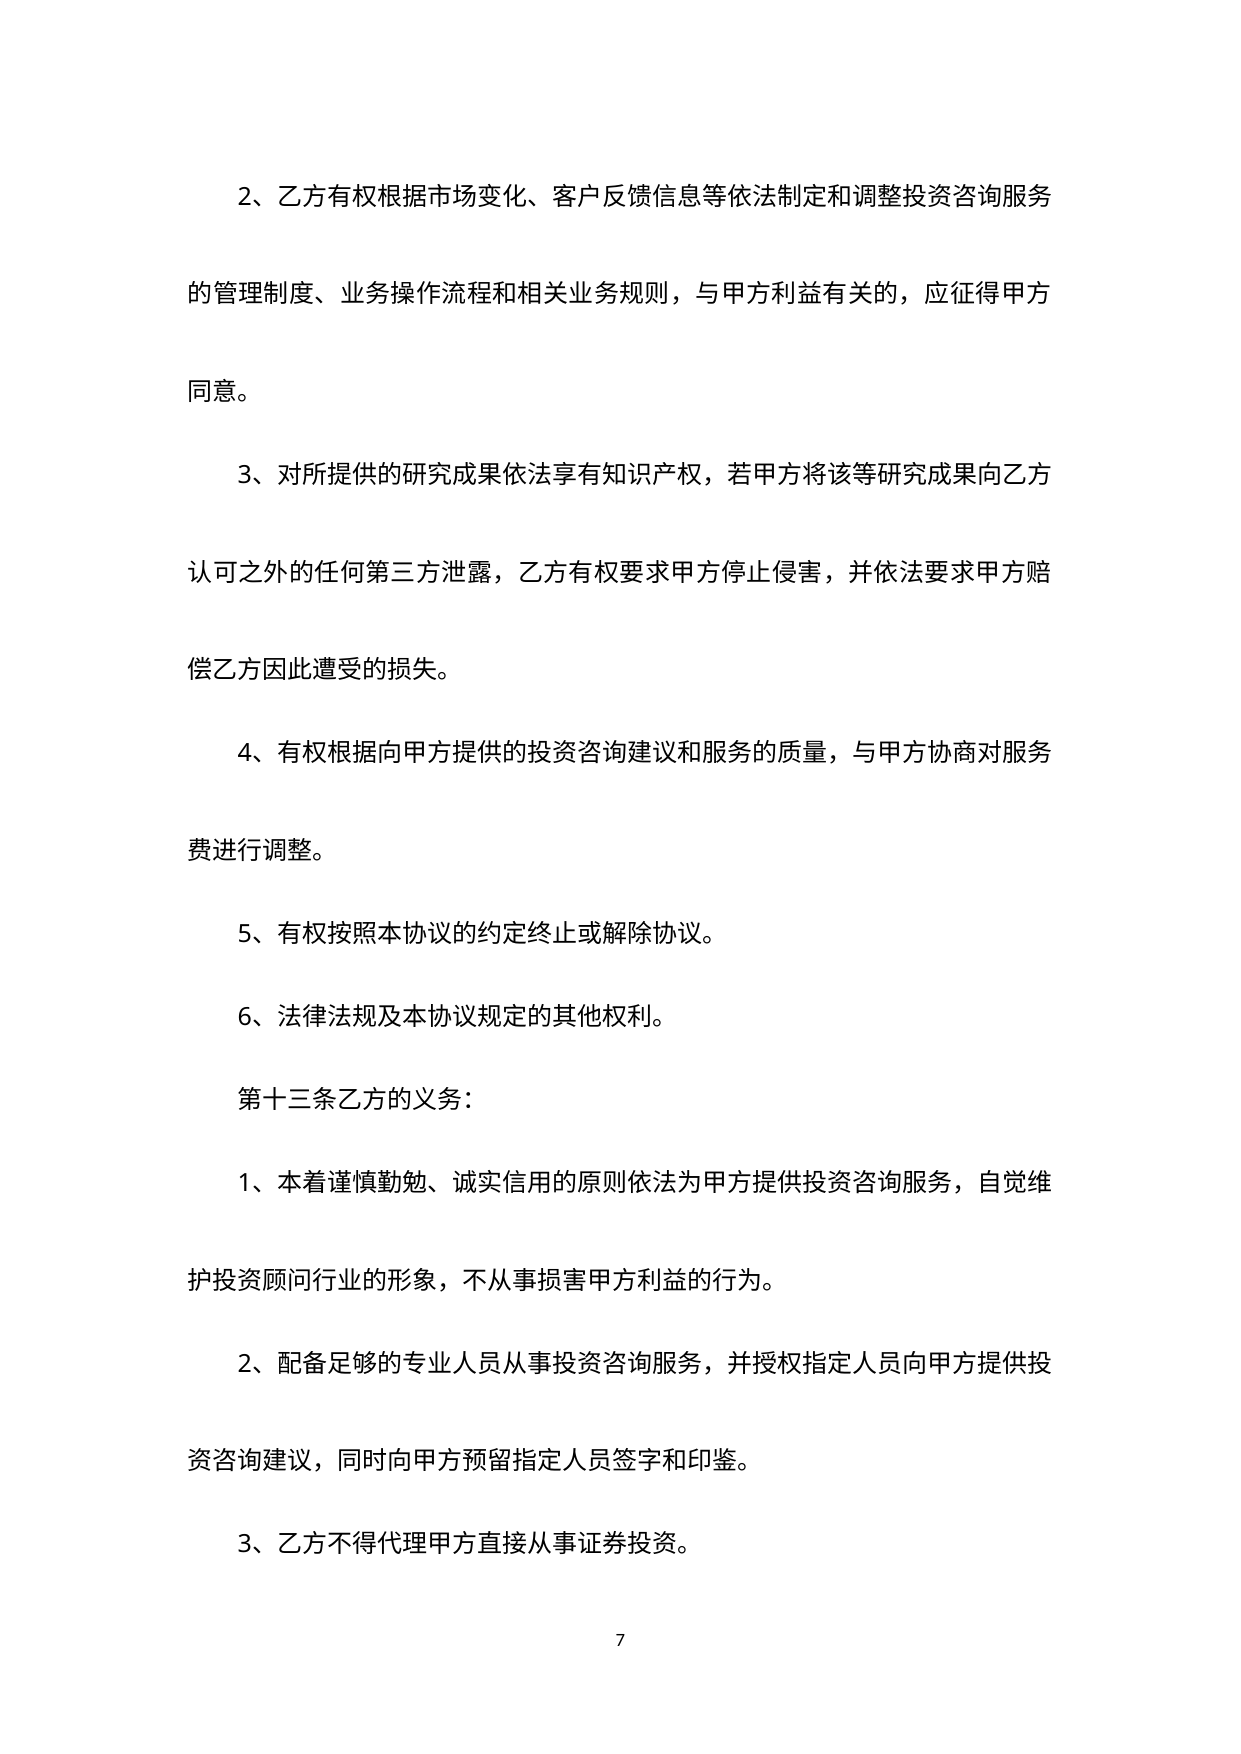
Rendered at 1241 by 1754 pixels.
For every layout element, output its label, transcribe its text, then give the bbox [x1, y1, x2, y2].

text 1、本着谨慎勤勉、诚实信用的原则依法为甲方提供投资咨询服务，自觉维护投资顾问行业的形象，不从事损害甲方利益的行为。 [187, 1148, 1053, 1311]
text 2、乙方有权根据市场变化、客户反馈信息等依法制定和调整投资咨询服务的管理制度、业务操作流程和相关业务规则，与甲方利益有关的，应征得甲方同意。 [187, 162, 1053, 422]
text 6、法律法规及本协议规定的其他权利。 [187, 982, 1053, 1047]
text 5、有权按照本协议的约定终止或解除协议。 [187, 899, 1053, 964]
text 4、有权根据向甲方提供的投资咨询建议和服务的质量，与甲方协商对服务费进行调整。 [187, 718, 1053, 881]
text 3、乙方不得代理甲方直接从事证券投资。 [187, 1509, 1053, 1574]
text 3、对所提供的研究成果依法享有知识产权，若甲方将该等研究成果向乙方认可之外的任何第三方泄露，乙方有权要求甲方停止侵害，并依法要求甲方赔偿乙方因此遭受的损失。 [187, 440, 1053, 700]
text 2、配备足够的专业人员从事投资咨询服务，并授权指定人员向甲方提供投资咨询建议，同时向甲方预留指定人员签字和印鉴。 [187, 1329, 1053, 1491]
text 第十三条乙方的义务： [187, 1065, 1053, 1130]
